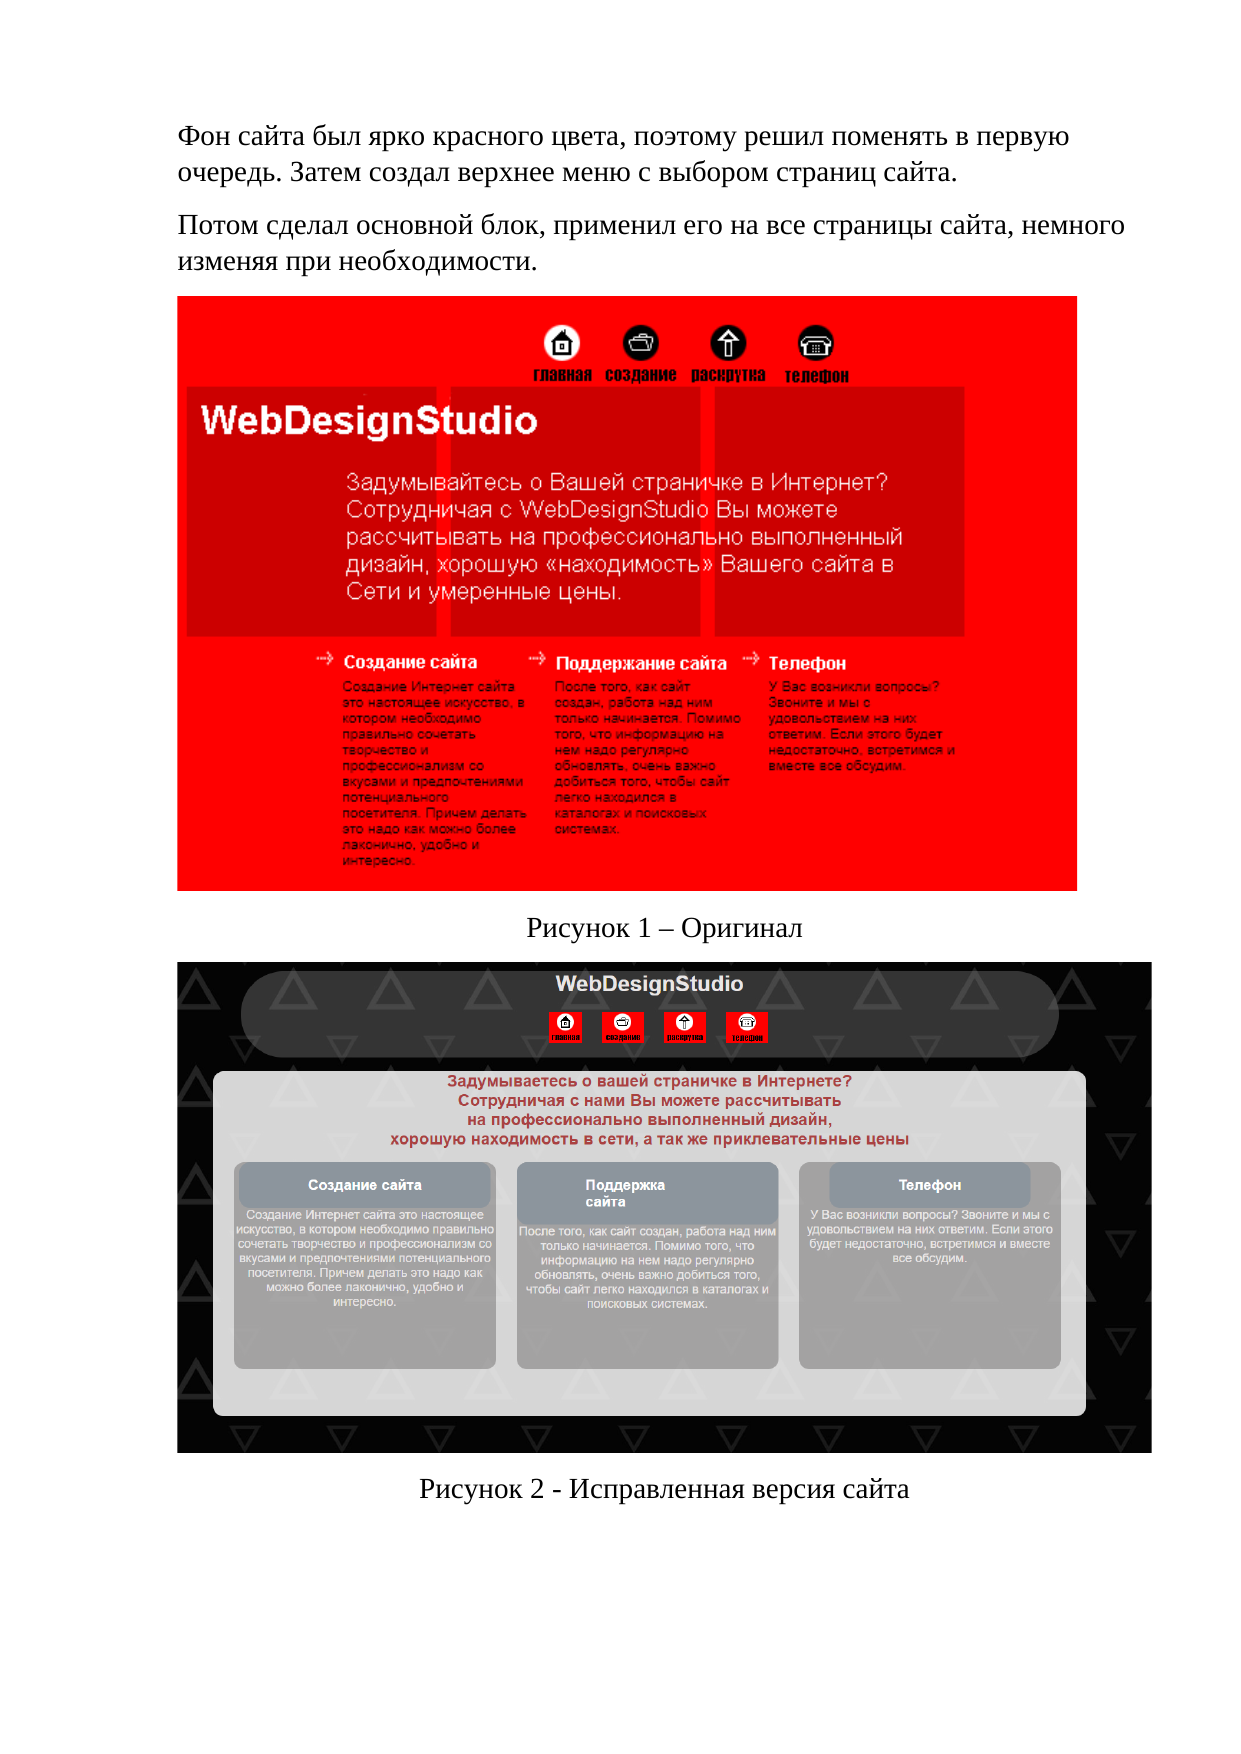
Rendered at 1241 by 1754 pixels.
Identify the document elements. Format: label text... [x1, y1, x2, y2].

text Потом сделал основной блок, применил его на все страницы сайта, немного изменяя при необходимости. [177, 207, 1152, 277]
picture [177, 962, 1152, 1453]
picture [177, 296, 1078, 891]
text Рисунок 1 – Оригинал [177, 910, 1152, 943]
text Фон сайта был ярко красного цвета, поэтому решил поменять в первую очередь. Затем создал верхнее меню с выбором страниц сайта. [177, 118, 1152, 188]
text Рисунок 2 - Исправленная версия сайта [177, 1471, 1152, 1505]
